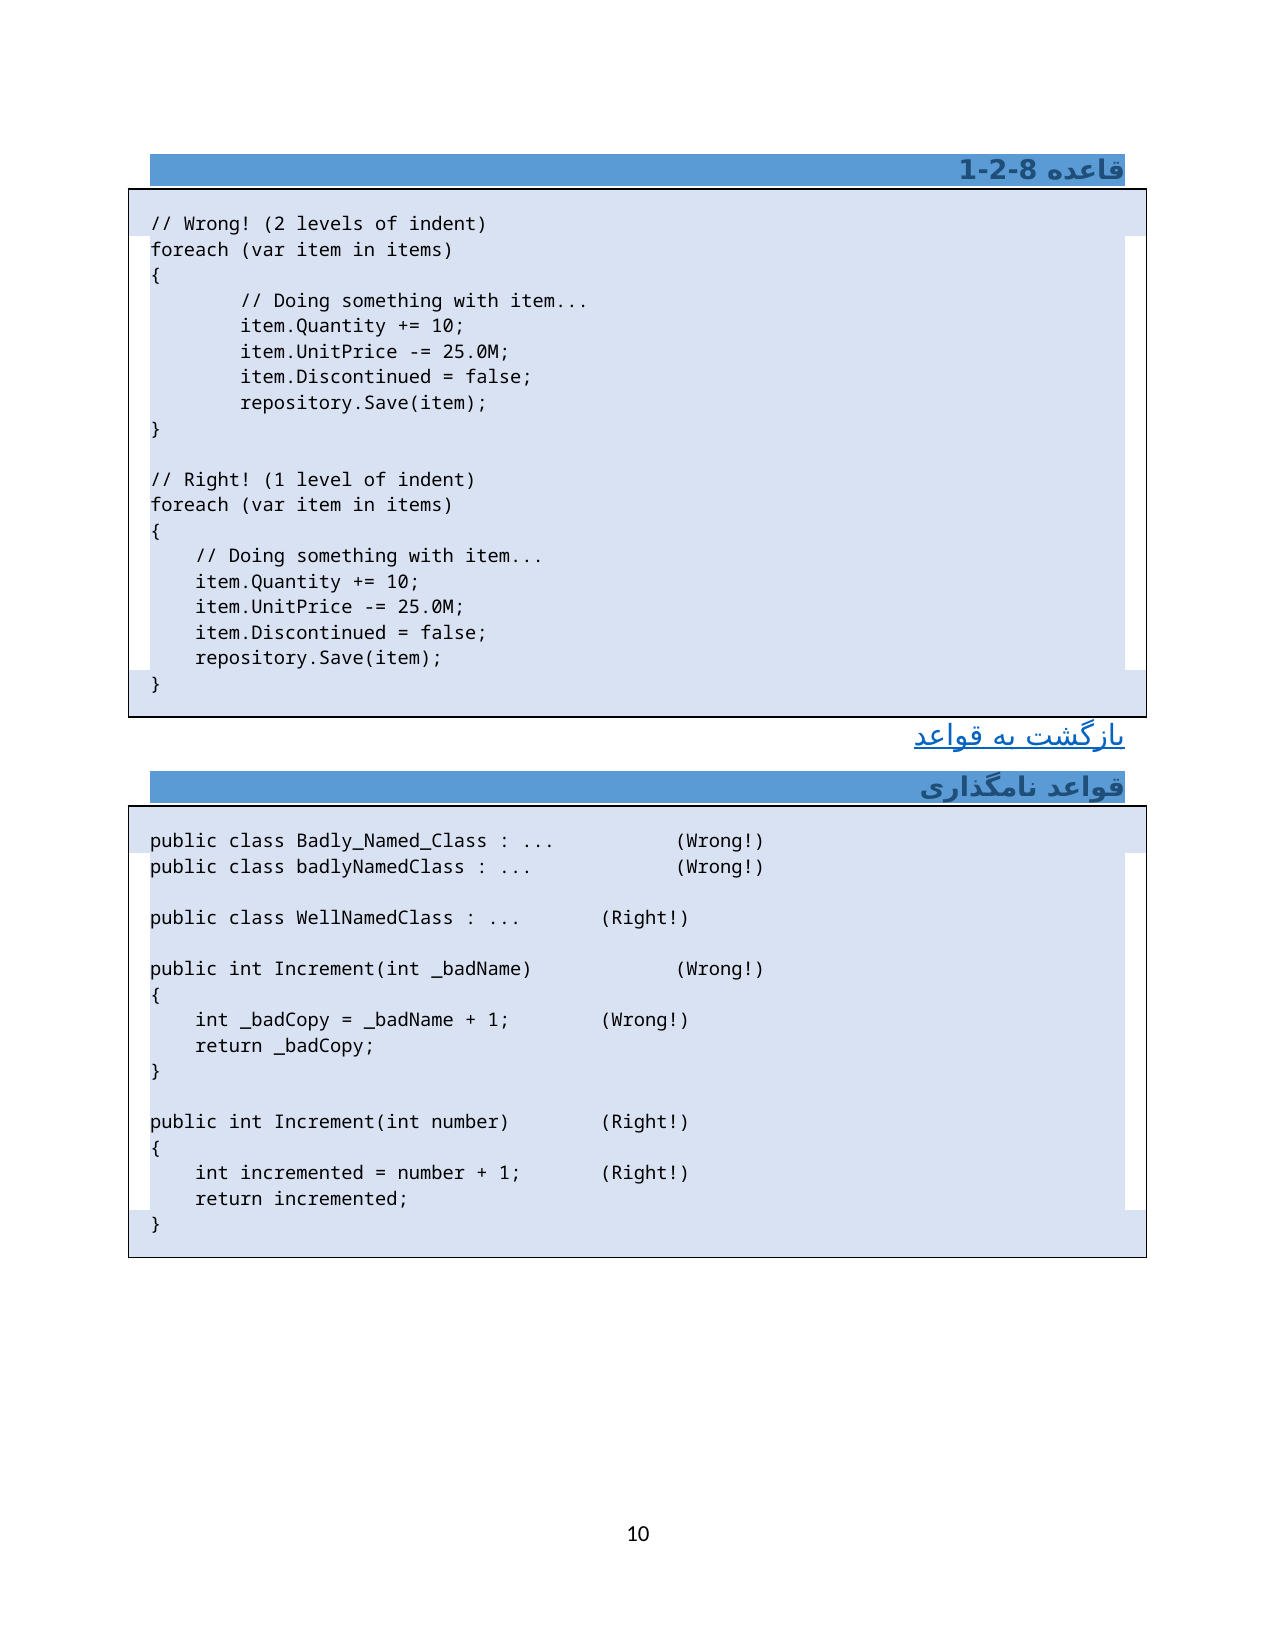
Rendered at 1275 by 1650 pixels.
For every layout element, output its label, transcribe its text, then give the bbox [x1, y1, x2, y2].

text int incremented = number + 1; (Right!) [150, 1159, 1125, 1185]
text return _badCopy; [150, 1032, 1125, 1057]
text item.Discontinued = false; [150, 364, 1125, 389]
text item.Quantity += 10; [150, 568, 1125, 593]
text { [150, 981, 1125, 1006]
text { [150, 1134, 1125, 1159]
text int _badCopy = _badName + 1; (Wrong!) [150, 1006, 1125, 1032]
text foreach (var item in items) [150, 236, 1125, 262]
text // Doing something with item... [150, 542, 1125, 568]
text { [150, 517, 1125, 542]
text { [150, 262, 1125, 287]
text } [129, 1188, 1146, 1257]
text foreach (var item in items) [150, 491, 1125, 517]
subtitle قاعده 8-2-1 [150, 154, 1125, 186]
text بازگشت به قواعد [150, 718, 1125, 752]
text // Doing something with item... [150, 287, 1125, 313]
text public class WellNamedClass : ... (Right!) [150, 904, 1125, 930]
text // Right! (1 level of indent) [150, 466, 1125, 491]
text public int Increment(int number) (Right!) [150, 1108, 1125, 1134]
text // Wrong! (2 levels of indent) [129, 190, 1146, 236]
text } [129, 648, 1146, 716]
subtitle قواعد نامگذاری [150, 771, 1125, 803]
text item.Discontinued = false; [150, 619, 1125, 644]
text public int Increment(int _badName) (Wrong!) [150, 955, 1125, 981]
text public class Badly_Named_Class : ... (Wrong!) [129, 807, 1146, 853]
text item.Quantity += 10; [150, 313, 1125, 338]
text repository.Save(item); [150, 389, 1125, 415]
text public class badlyNamedClass : ... (Wrong!) [150, 853, 1125, 879]
text item.UnitPrice -= 25.0M; [150, 338, 1125, 364]
text } [150, 415, 1125, 440]
text } [150, 1057, 1125, 1083]
text item.UnitPrice -= 25.0M; [150, 593, 1125, 619]
